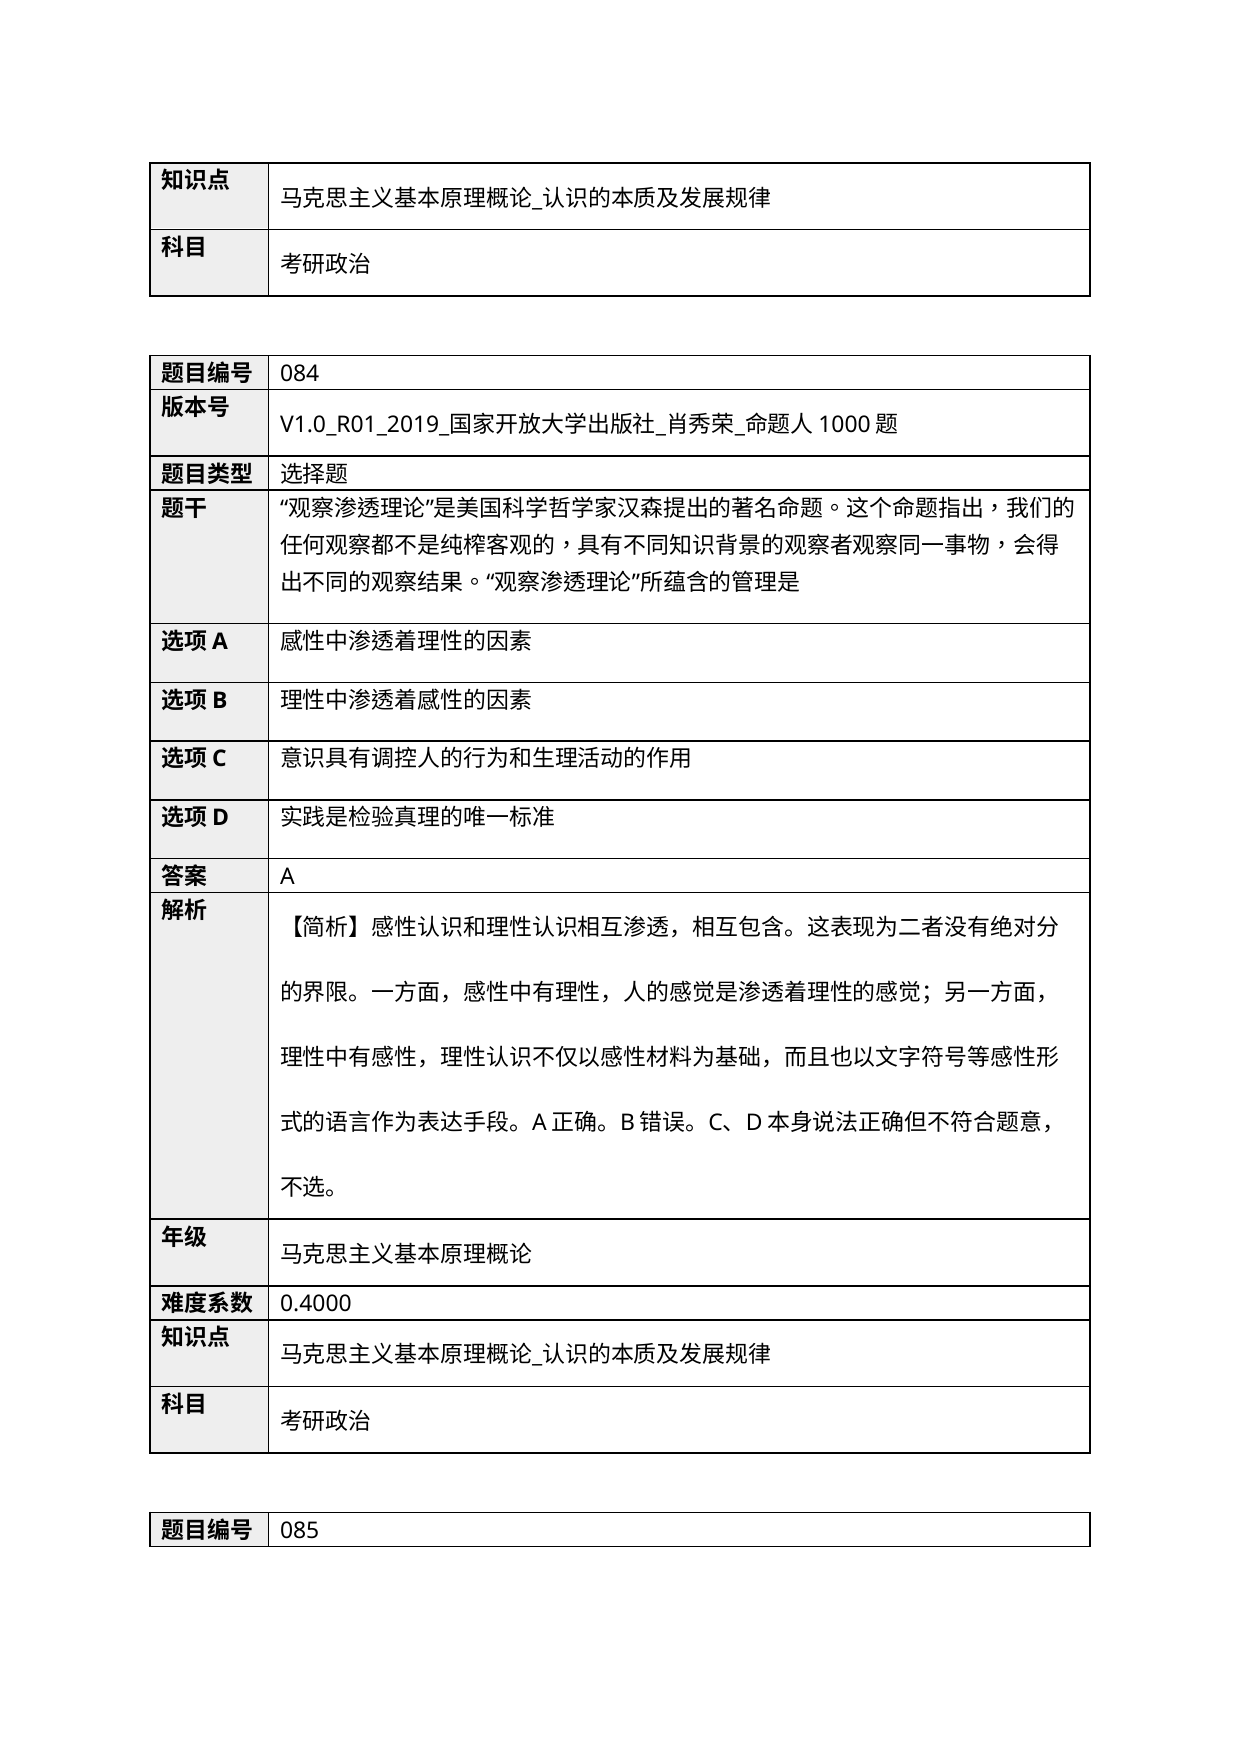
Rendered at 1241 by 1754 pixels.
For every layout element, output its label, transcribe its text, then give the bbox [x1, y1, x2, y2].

table_cell 考研政治 [269, 230, 1089, 295]
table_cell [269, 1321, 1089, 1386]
table_cell 题目类型 [151, 457, 268, 489]
table_cell 知识点 [151, 164, 268, 228]
table_header 084 [269, 356, 1089, 389]
table_cell A [269, 859, 1089, 892]
table_cell 选择题 [269, 457, 1089, 489]
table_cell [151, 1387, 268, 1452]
table_cell 马克思主义基本原理概论_认识的本质及发展规律 [269, 164, 1089, 228]
table_cell 选项A [151, 624, 268, 681]
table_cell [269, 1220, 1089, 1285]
table_cell 选项C [151, 742, 268, 799]
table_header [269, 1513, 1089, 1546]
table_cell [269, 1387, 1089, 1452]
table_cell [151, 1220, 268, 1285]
table_cell 选项D [151, 801, 268, 858]
table_cell 科目 [151, 230, 268, 295]
table_cell 感性中渗透着理性的因素 [269, 624, 1089, 681]
table_cell 题干 [151, 491, 268, 623]
table_cell 答案 [151, 859, 268, 892]
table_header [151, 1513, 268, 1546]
table_cell 【简析】感性认识和理性认识相互渗透，相互包含。这表现为二者没有绝对分的界限。一方面，感性中有理性，人的感觉是渗透着理性的感觉；另一方面，理性中有感性，理性认识不仅以感性材料为基础，而且也以文字符号等感性形式的语言作为表达手段。A正确。B错误。C、D本身说法正确但不符合题意，不选。 [269, 893, 1089, 1218]
table_cell V1.0_R01_2019_国家开放大学出版社_肖秀荣_命题人1000题 [269, 390, 1089, 455]
table_cell 解析 [151, 893, 268, 1218]
table_header 题目编号 [151, 356, 268, 389]
table_cell 选项B [151, 683, 268, 740]
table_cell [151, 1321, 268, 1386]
table_cell 实践是检验真理的唯一标准 [269, 801, 1089, 858]
table_cell “观察渗透理论”是美国科学哲学家汉森提出的著名命题。这个命题指出，我们的任何观察都不是纯榨客观的，具有不同知识背景的观察者观察同一事物，会得出不同的观察结果。“观察渗透理论”所蕴含的管理是 [269, 491, 1089, 623]
table_cell 意识具有调控人的行为和生理活动的作用 [269, 742, 1089, 799]
table_cell 版本号 [151, 390, 268, 455]
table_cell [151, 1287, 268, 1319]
table_cell 理性中渗透着感性的因素 [269, 683, 1089, 740]
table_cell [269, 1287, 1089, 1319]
